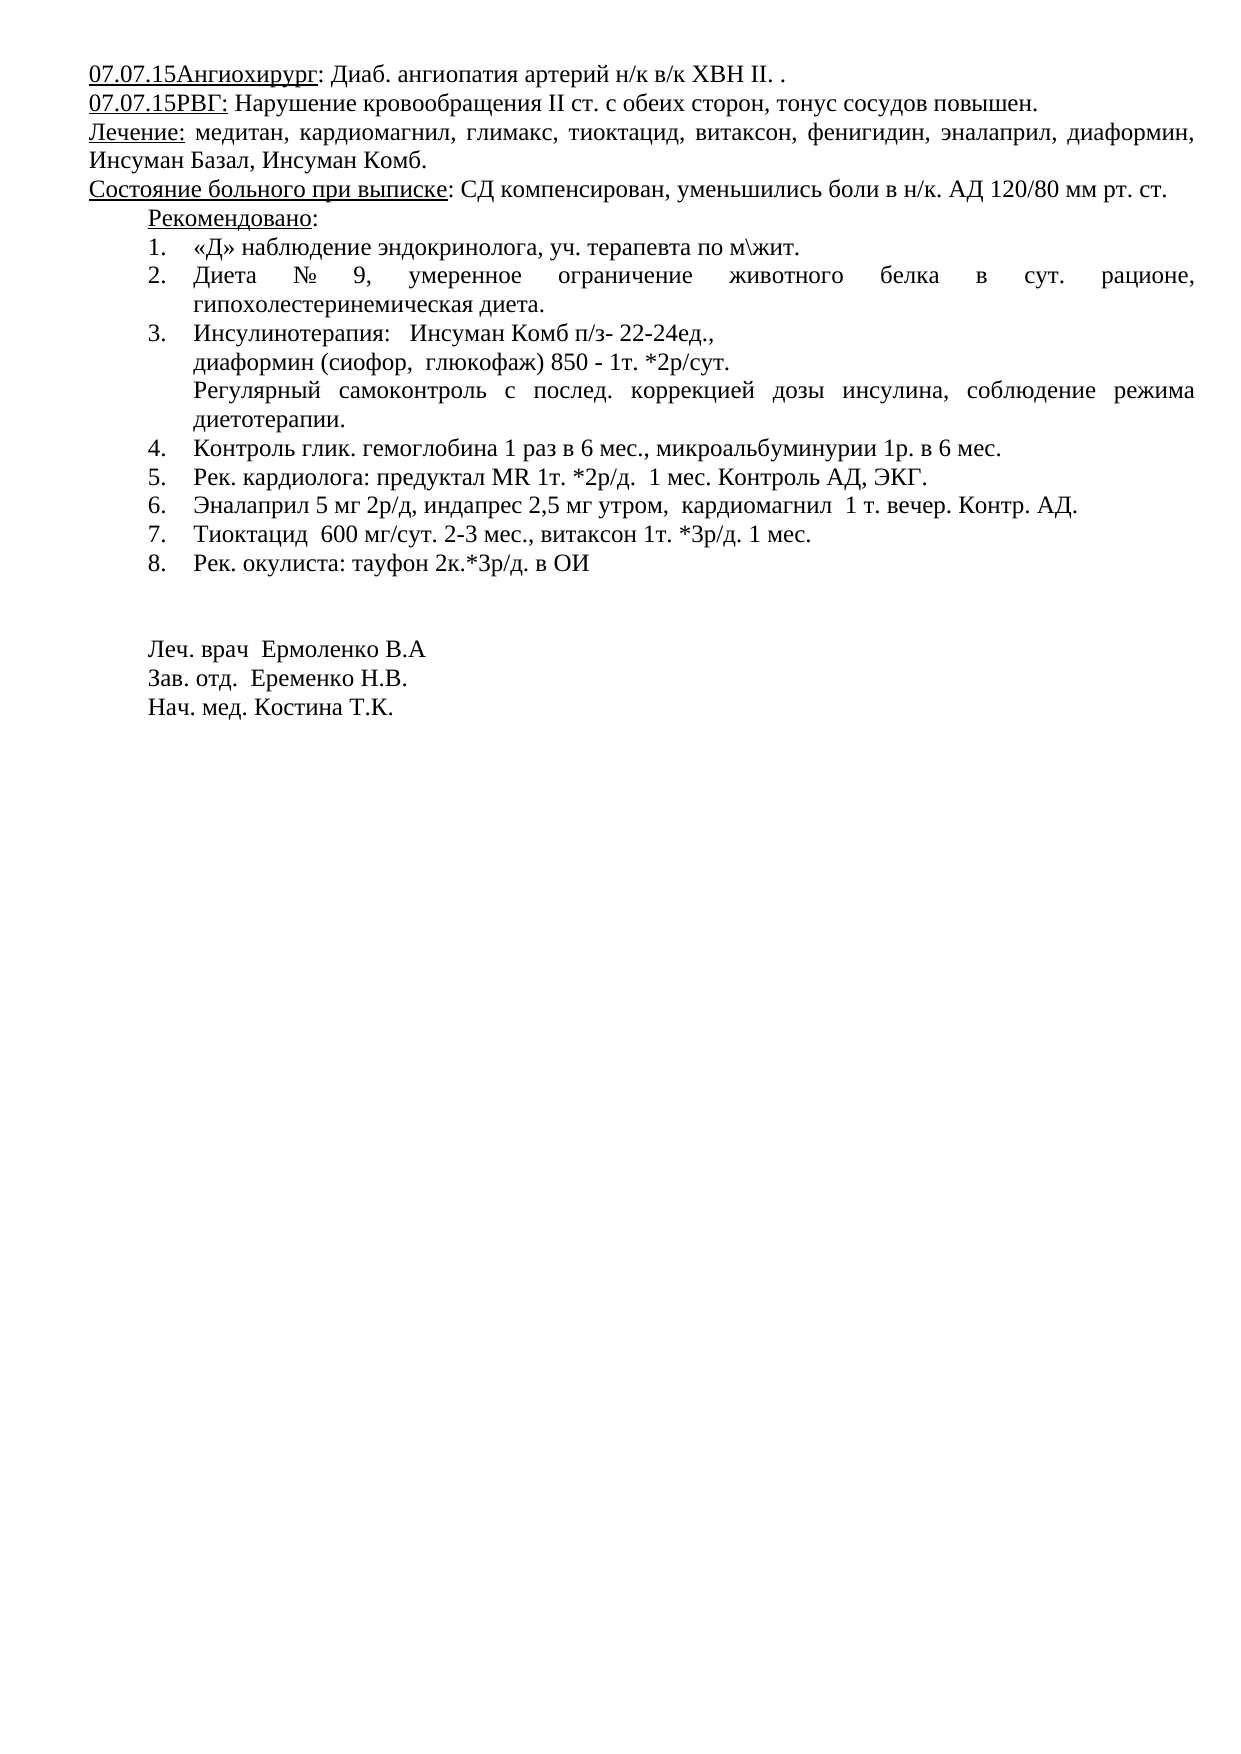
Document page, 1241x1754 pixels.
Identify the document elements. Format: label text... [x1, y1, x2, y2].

list Рек. кардиолога: предуктал МR 1т. *2р/д. 1 мес. Контроль АД, ЭКГ. [148, 462, 1196, 490]
text Состояние больного при выписке: СД компенсирован, уменьшились боли в н/к. АД 120/80 мм рт. ст. [89, 174, 1196, 203]
text диаформин (сиофор, глюкофаж) 850 - 1т. *2р/сут. [193, 347, 1196, 375]
subtitle Леч. врач Ермоленко В.А [148, 634, 1196, 663]
list «Д» наблюдение эндокринолога, уч. терапевта по м\жит. [148, 232, 1196, 260]
text 07.07.15Ангиохирург: Диаб. ангиопатия артерий н/к в/к ХВН II. . [89, 59, 1196, 88]
text Регулярный самоконтроль с послед. коррекцией дозы инсулина, соблюдение режима диетотерапии. [193, 375, 1196, 433]
list Рек. окулиста: тауфон 2к.*3р/д. в ОИ [148, 548, 1196, 577]
list Эналаприл 5 мг 2р/д, индапрес 2,5 мг утром, кардиомагнил 1 т. вечер. Контр. АД. [148, 490, 1196, 519]
list Тиоктацид 600 мг/сут. 2-3 мес., витаксон 1т. *3р/д. 1 мес. [148, 519, 1196, 548]
text Нач. мед. Костина Т.К. [148, 692, 1196, 720]
text 07.07.15РВГ: Нарушение кровообращения II ст. с обеих сторон, тонус сосудов повышен. [89, 88, 1196, 117]
list Инсулинотерапия: Инсуман Комб п/з- 22-24ед., [148, 318, 1196, 347]
text Рекомендовано: [148, 203, 1196, 232]
list Диета № 9, умеренное ограничение животного белка в сут. рационе, гипохолестеринемическая диета. [148, 260, 1196, 318]
text Зав. отд. Еременко Н.В. [148, 663, 1196, 692]
text Лечение: медитан, кардиомагнил, глимакс, тиоктацид, витаксон, фенигидин, эналаприл, диаформин, Инсуман Базал, Инсуман Комб. [89, 117, 1196, 174]
list Контроль глик. гемоглобина 1 раз в 6 мес., микроальбуминурии 1р. в 6 мес. [148, 433, 1196, 462]
